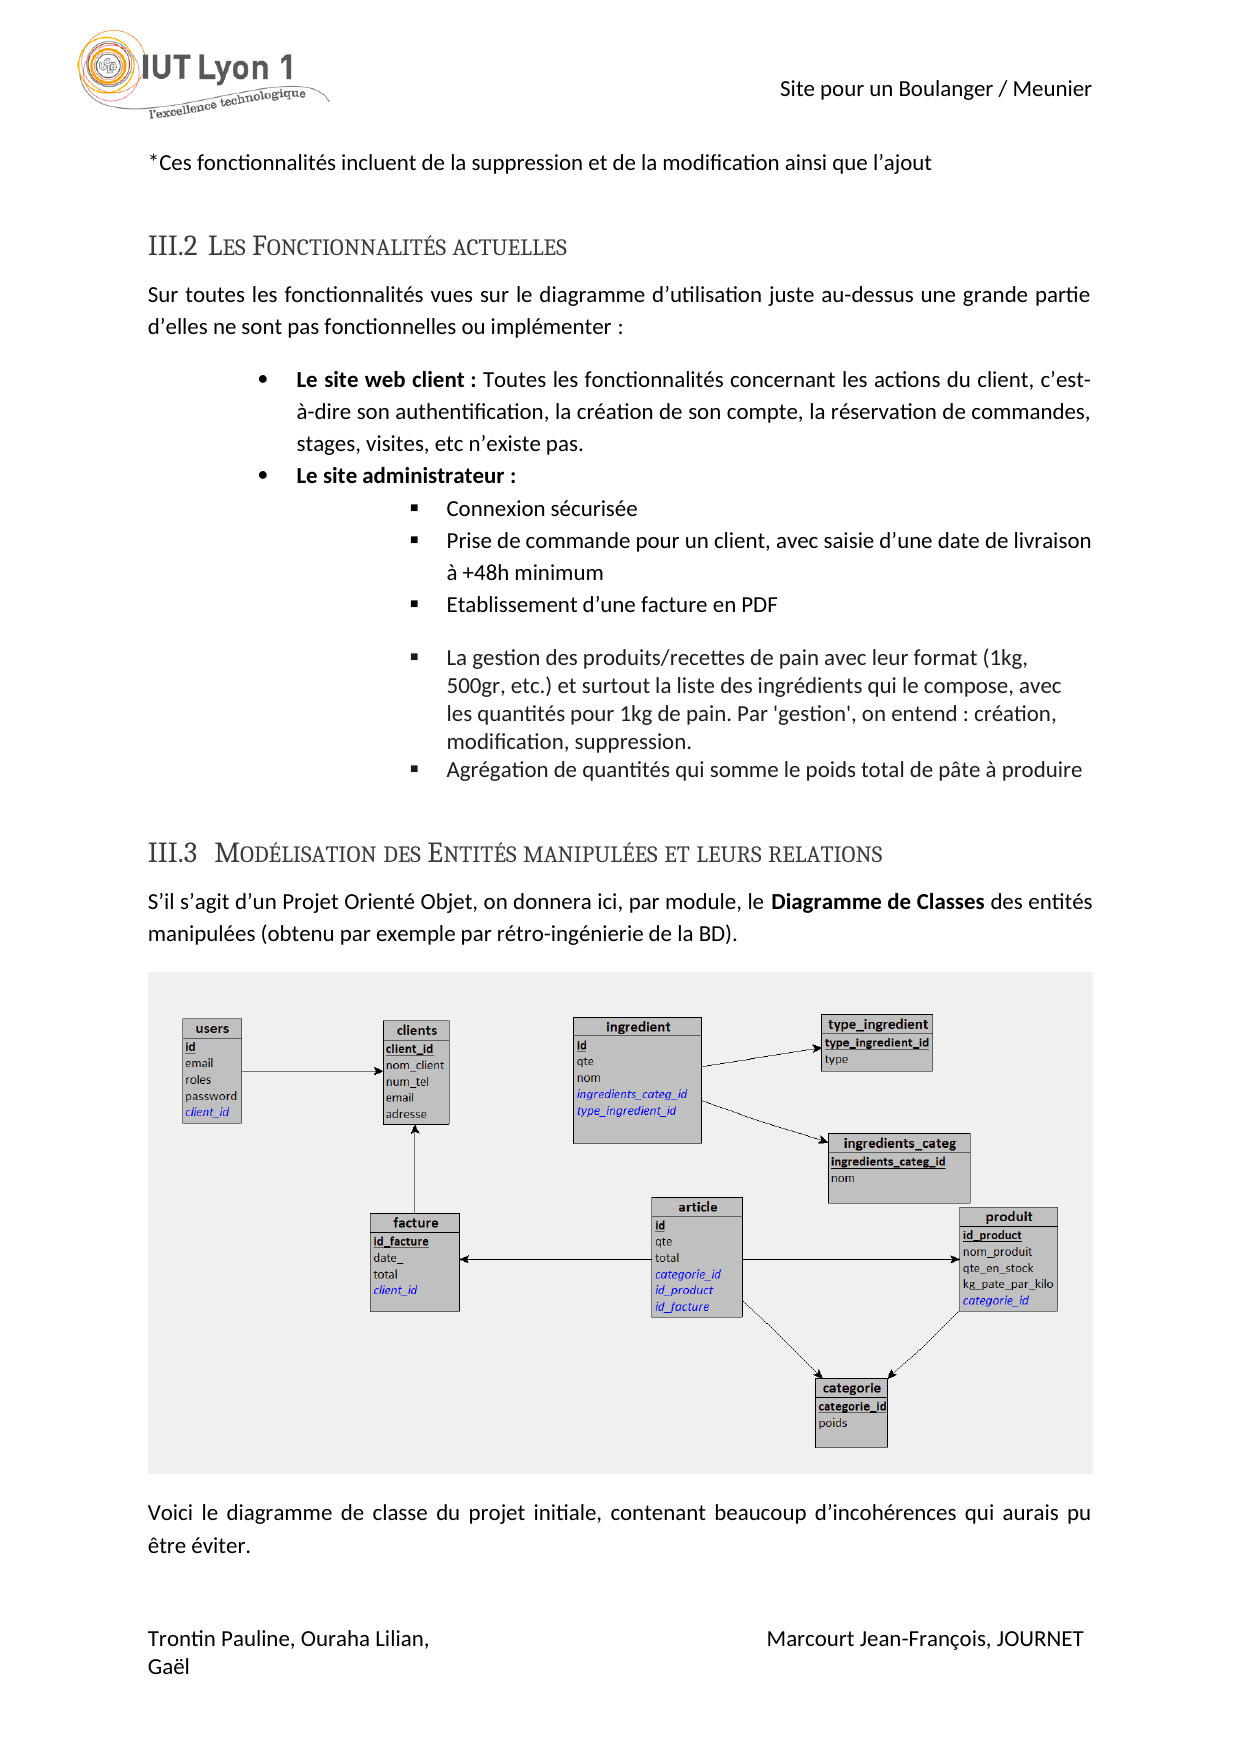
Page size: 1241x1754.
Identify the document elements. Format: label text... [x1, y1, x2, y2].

list La gestion des produits/recettes de pain avec leur format (1kg, 500gr, etc.) et surtout la liste des ingrédients qui le compose, avec les quantités pour 1kg de pain. Par 'gestion', on entend : création, modification, suppression. [409, 643, 1093, 755]
subtitle Modélisation des Entités manipulées et leurs relations [148, 836, 1093, 870]
list Etablissement d’une facture en PDF [409, 590, 1093, 618]
subtitle Les Fonctionnalités actuelles [148, 229, 1093, 262]
list Connexion sécurisée [409, 494, 1093, 522]
text Sur toutes les fonctionnalités vues sur le diagramme d’utilisation juste au-dessus une grande partie d’elles ne sont pas fonctionnelles ou implémenter : [148, 280, 1093, 340]
list Prise de commande pour un client, avec saisie d’une date de livraison à +48h minimum [409, 526, 1093, 586]
text Voici le diagramme de classe du projet initiale, contenant beaucoup d’incohérences qui aurais pu être éviter. [148, 1498, 1093, 1559]
picture [68, 22, 337, 122]
text *Ces fonctionnalités incluent de la suppression et de la modification ainsi que l’ajout [148, 148, 1093, 176]
list Le site web client : Toutes les fonctionnalités concernant les actions du client, c’est-à-dire son authentification, la création de son compte, la réservation de commandes, stages, visites, etc n’existe pas. [259, 365, 1093, 457]
list Agrégation de quantités qui somme le poids total de pâte à produire [409, 755, 1093, 783]
picture [147, 972, 1093, 1474]
list Le site administrateur : [259, 461, 1093, 489]
text S’il s’agit d’un Projet Orienté Objet, on donnera ici, par module, le Diagramme de Classes des entités manipulées (obtenu par exemple par rétro-ingénierie de la BD). [148, 887, 1093, 948]
